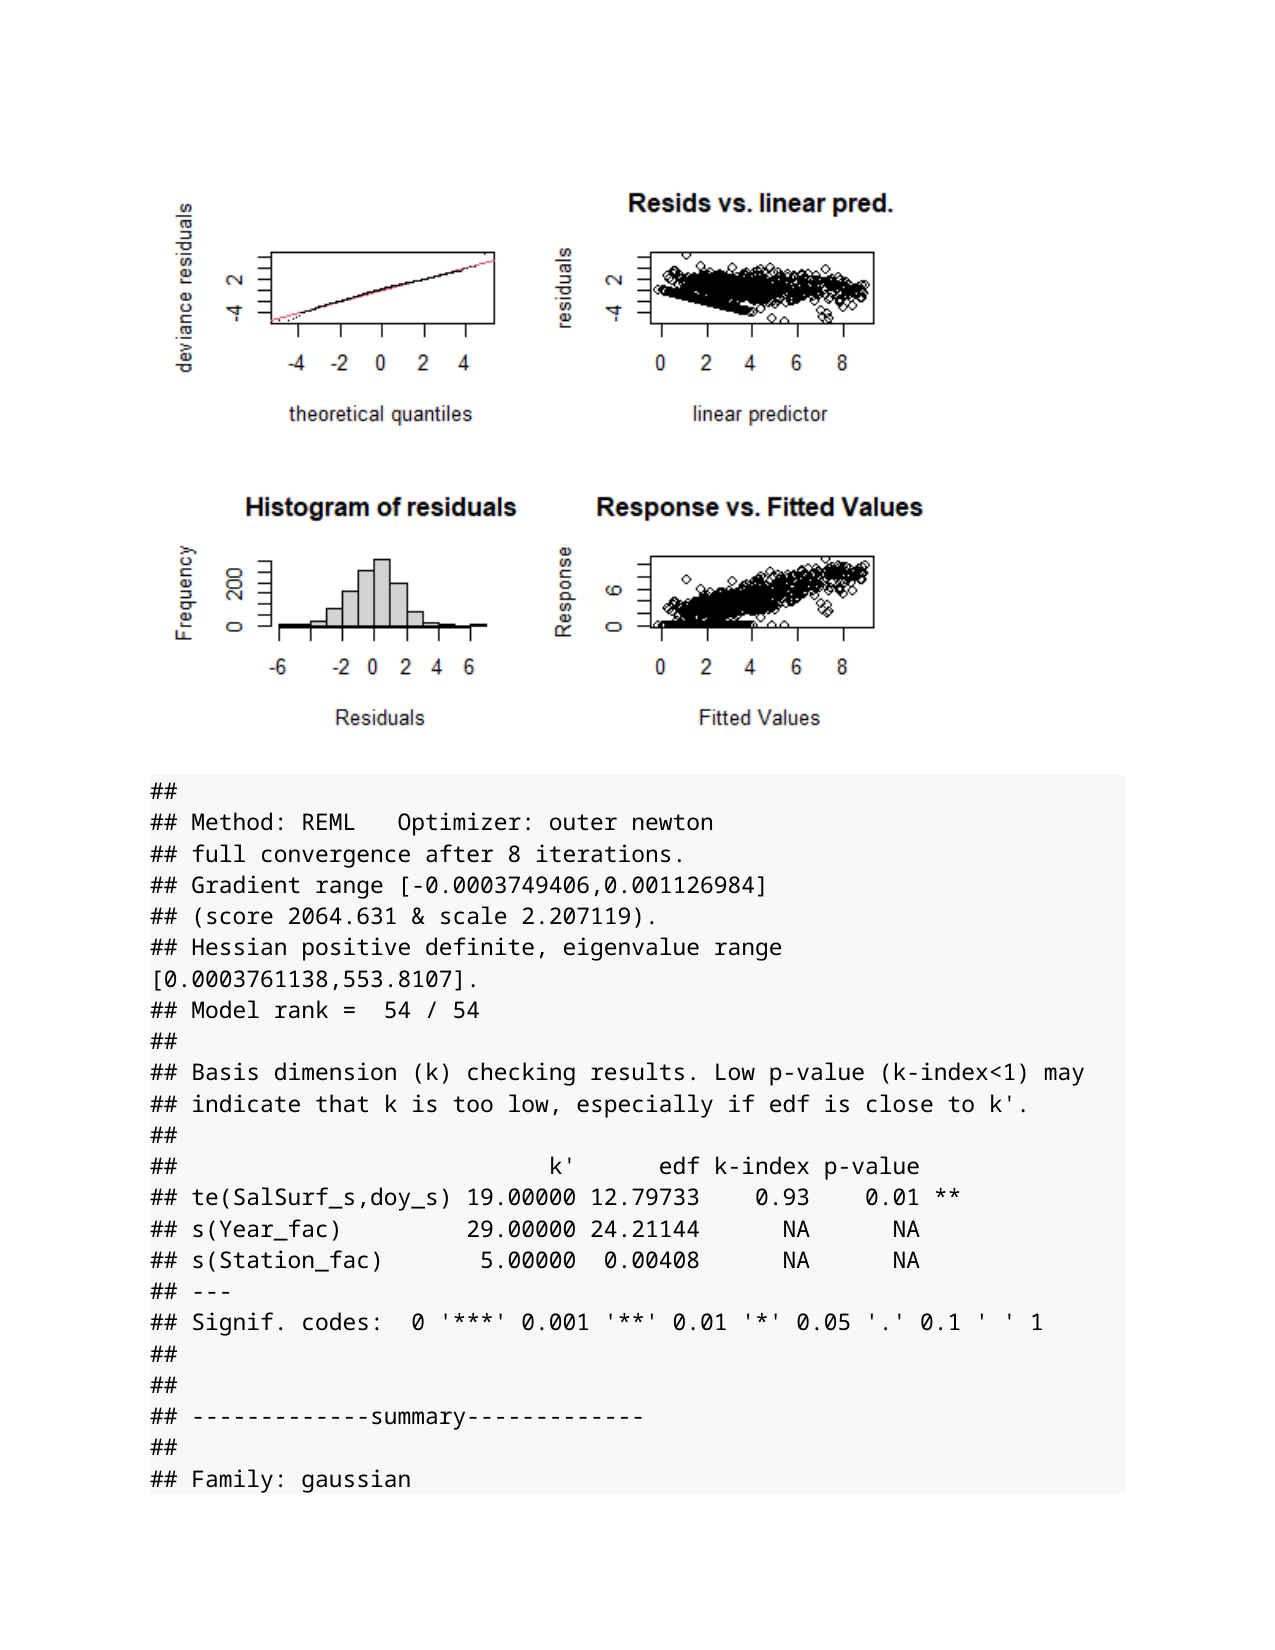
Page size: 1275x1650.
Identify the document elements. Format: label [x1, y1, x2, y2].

text [150, 775, 1125, 1494]
picture [168, 150, 927, 757]
